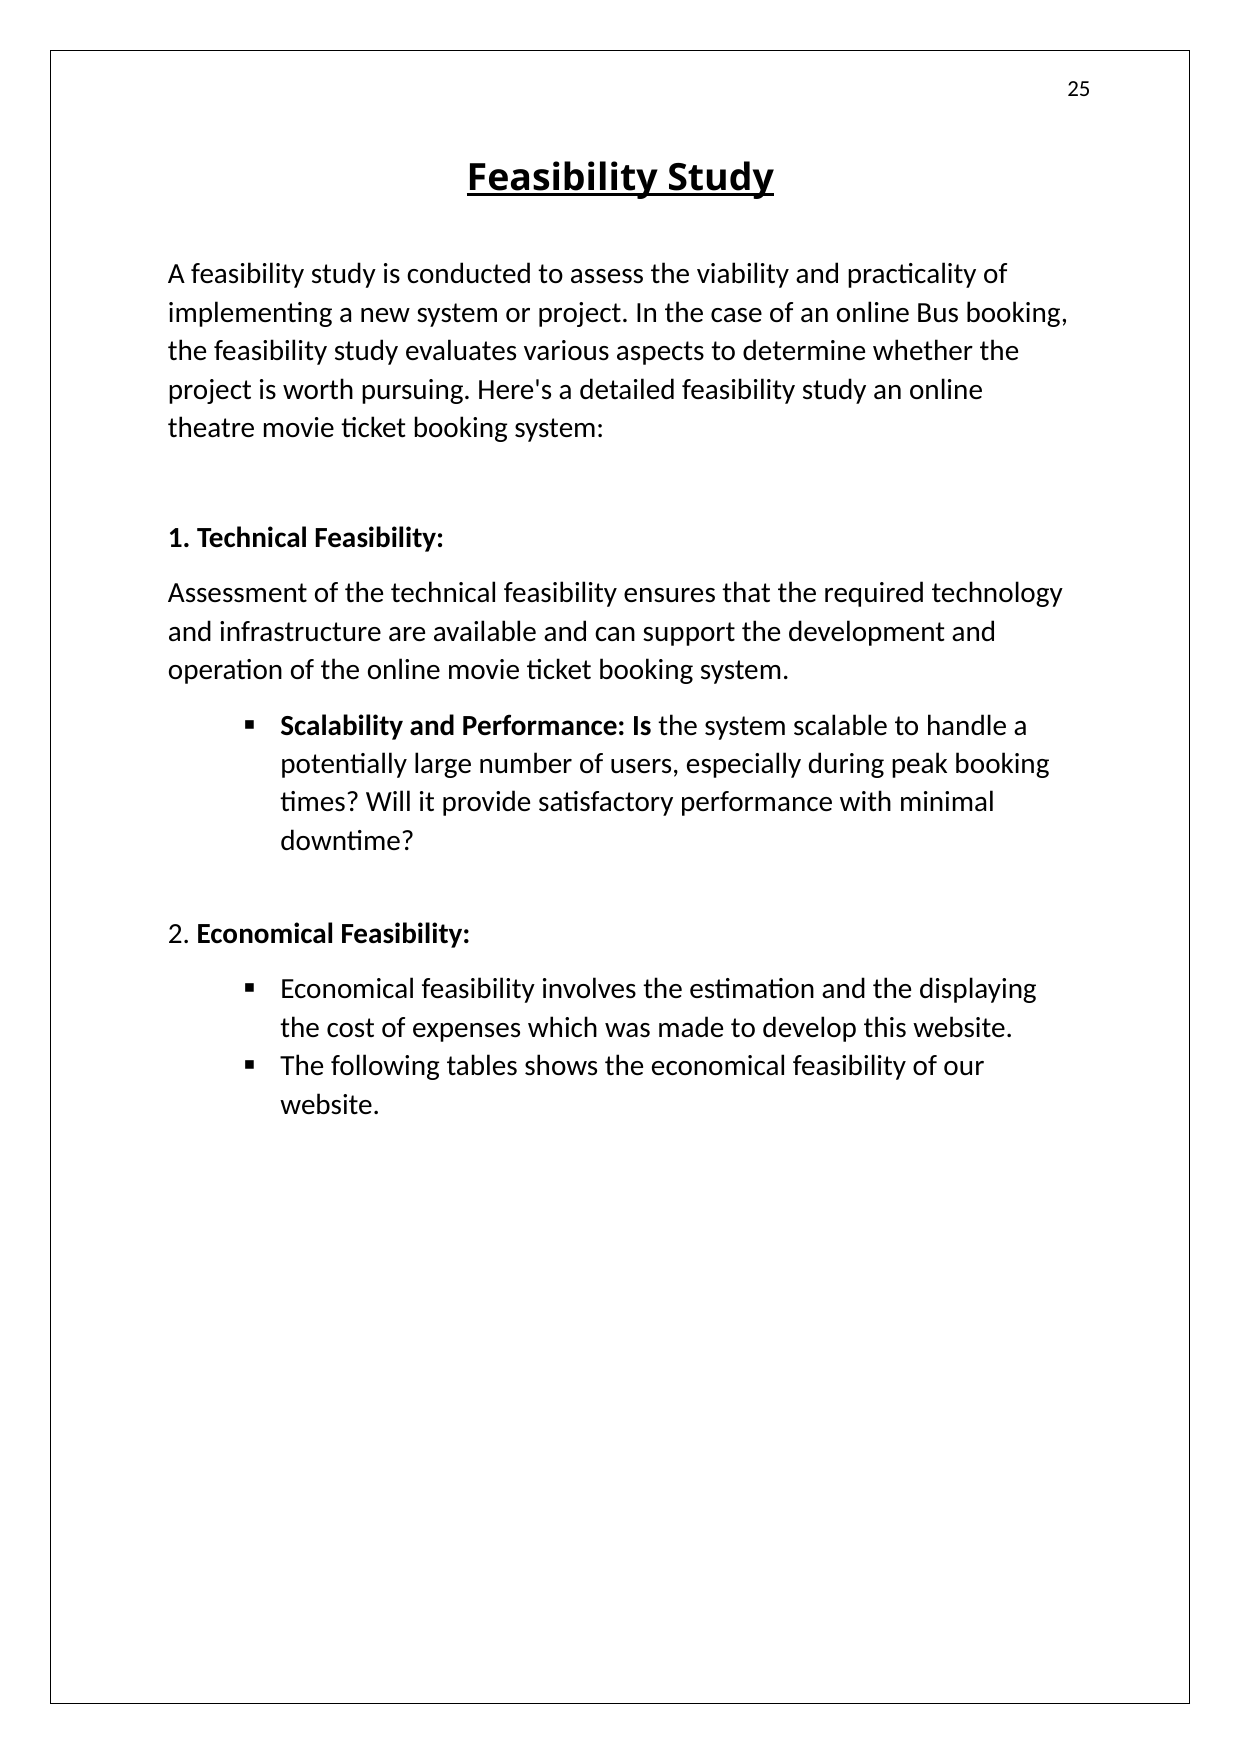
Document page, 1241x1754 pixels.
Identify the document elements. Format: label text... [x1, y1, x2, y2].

text Feasibility Study [150, 150, 1090, 201]
